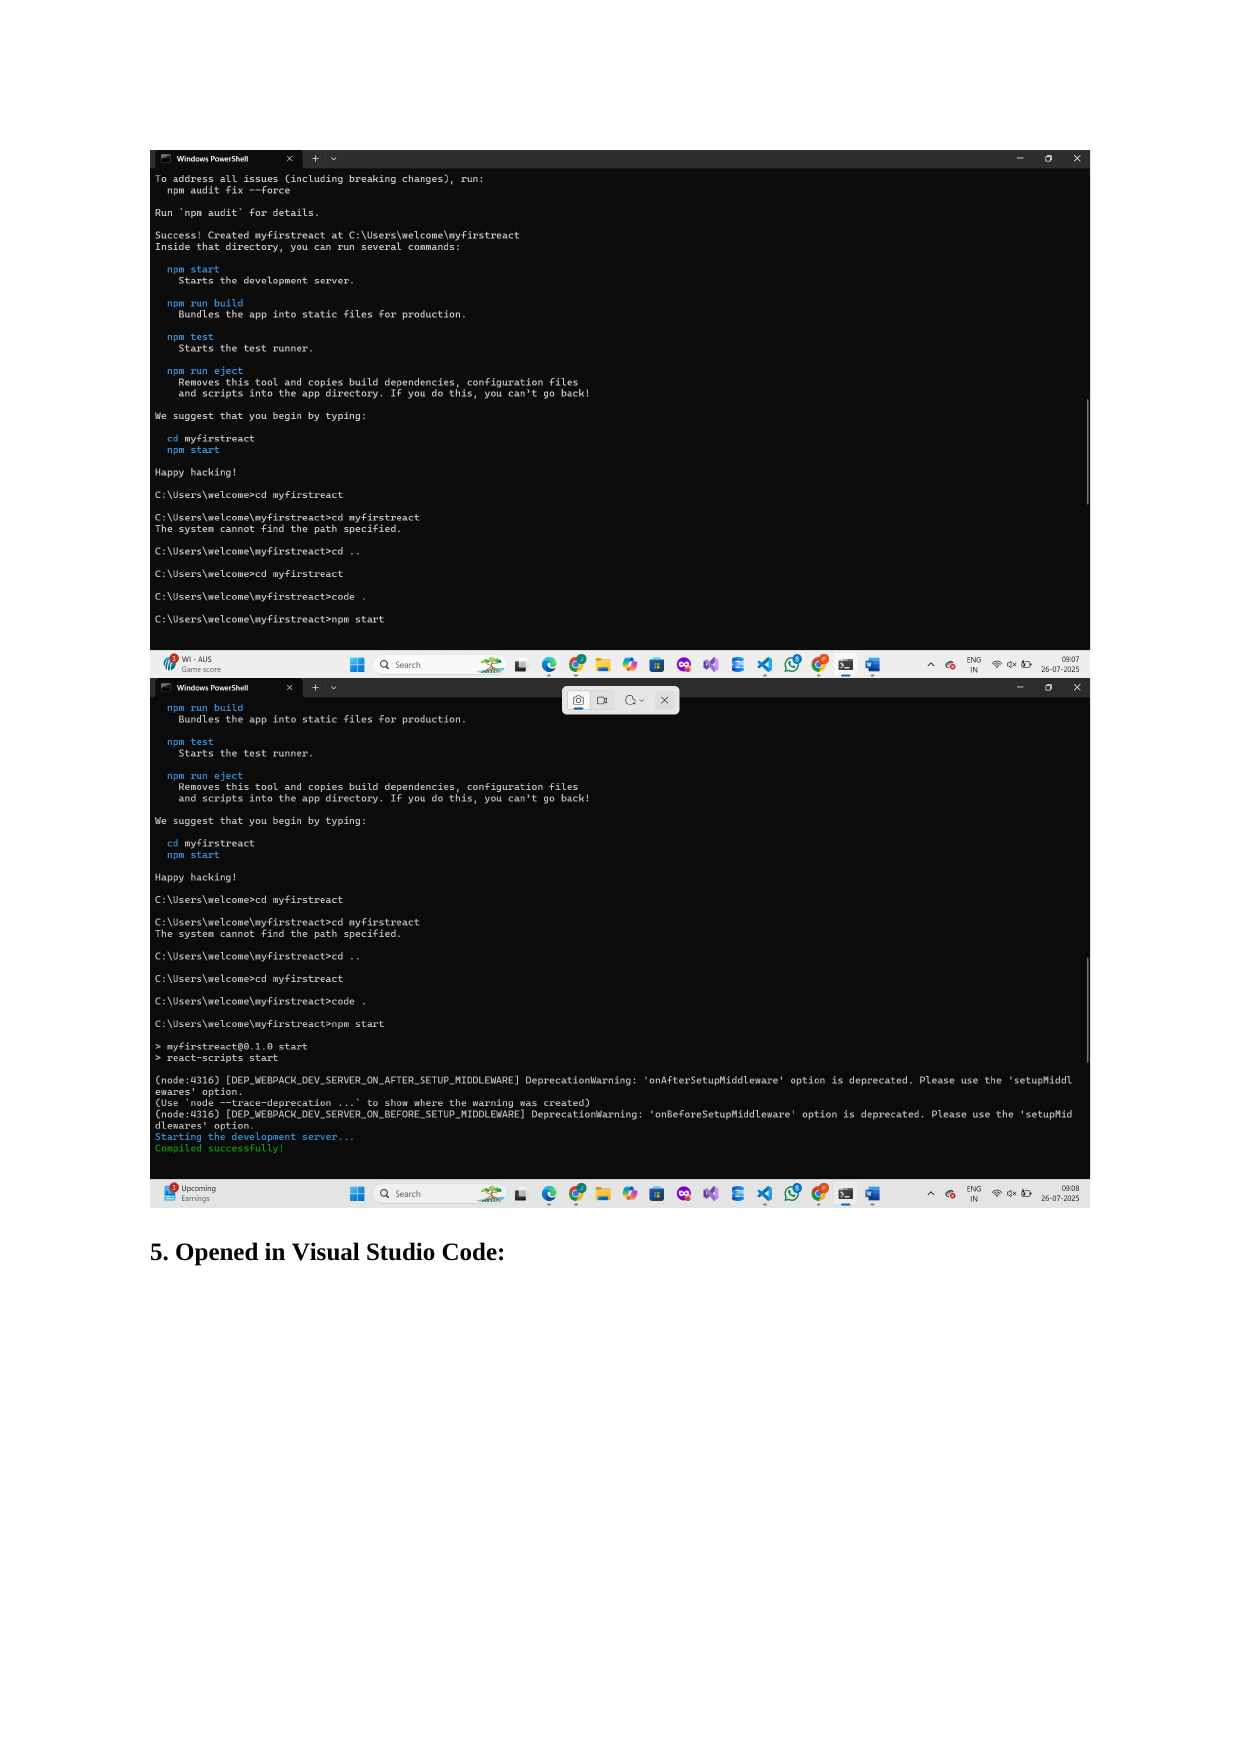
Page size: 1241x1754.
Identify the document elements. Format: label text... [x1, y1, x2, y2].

text 5. Opened in Visual Studio Code: [150, 1237, 1090, 1266]
picture [150, 150, 1091, 1208]
